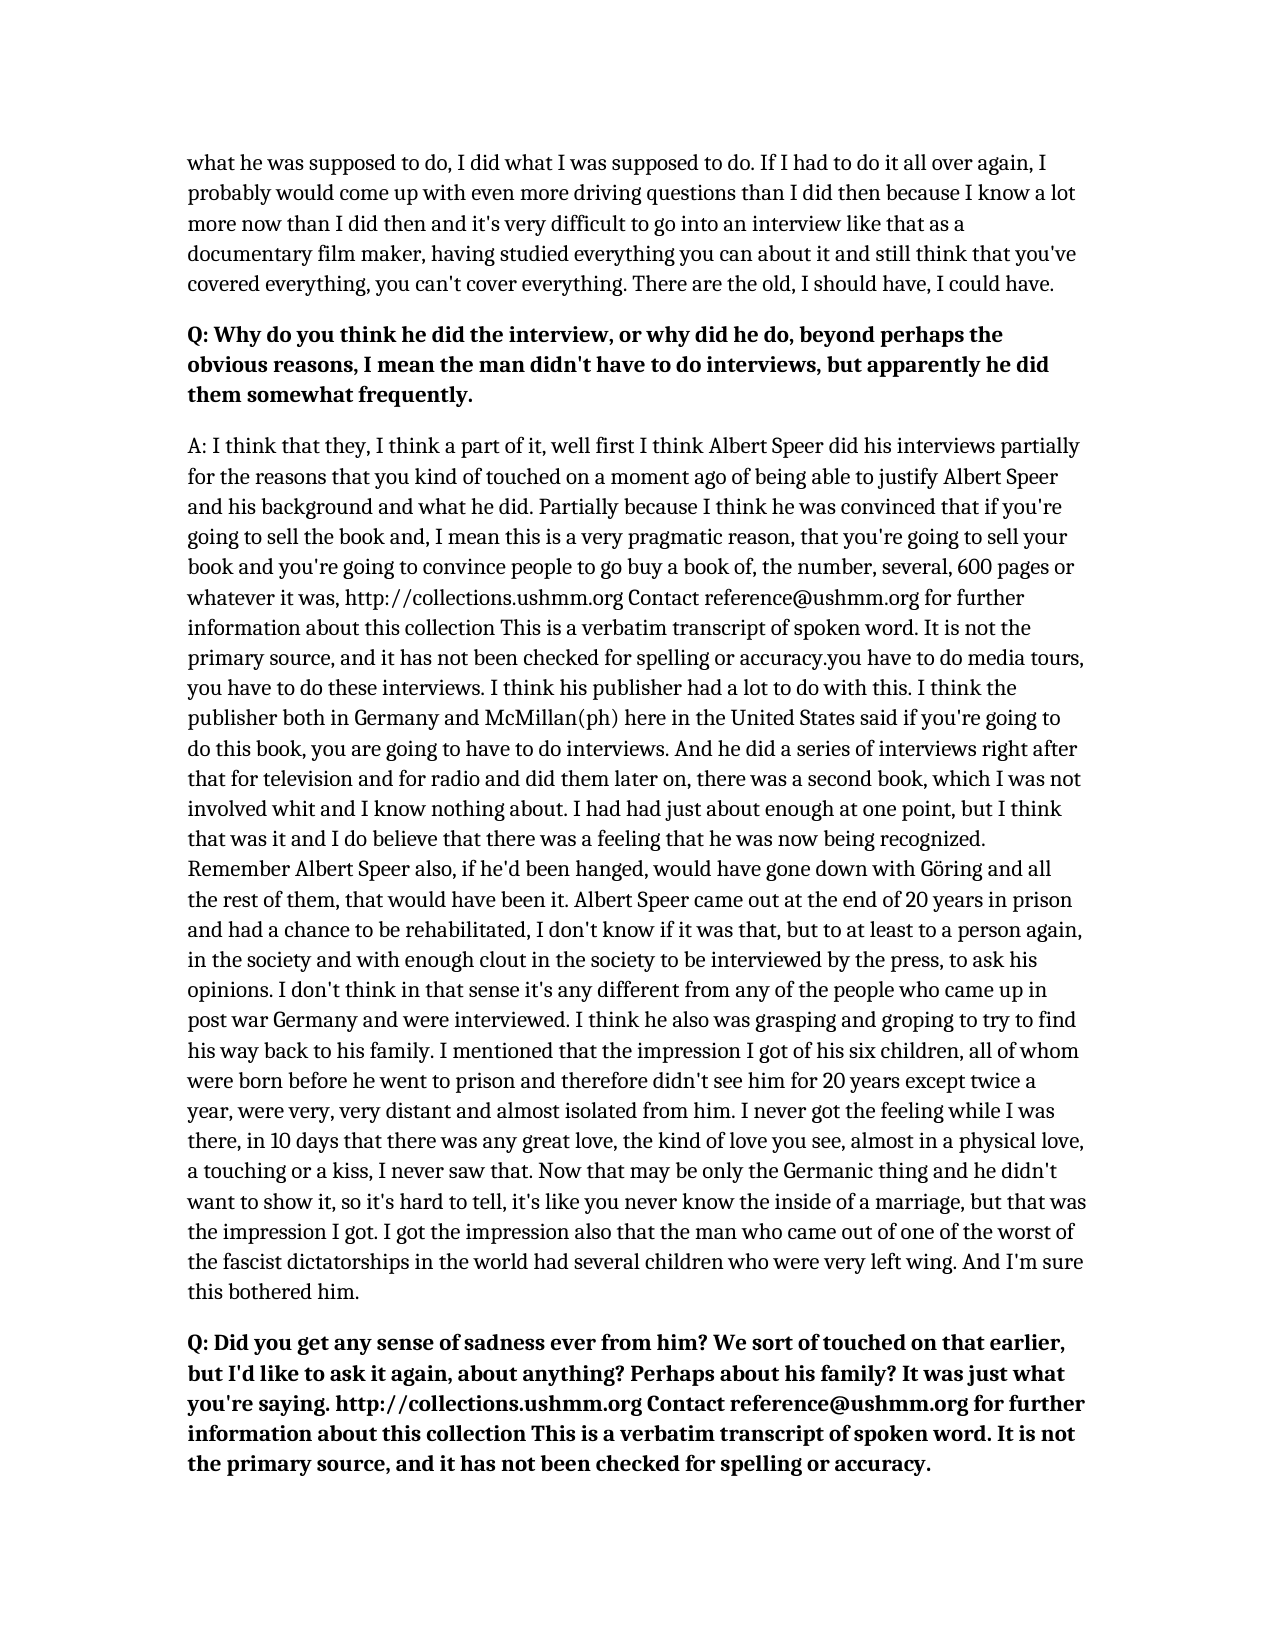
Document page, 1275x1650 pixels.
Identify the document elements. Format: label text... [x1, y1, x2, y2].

text A: I think that they, I think a part of it, well first I think Albert Speer did his interviews partially for the reasons that you kind of touched on a moment ago of being able to justify Albert Speer and his background and what he did. Partially because I think he was convinced that if you're going to sell the book and, I mean this is a very pragmatic reason, that you're going to sell your book and you're going to convince people to go buy a book of, the number, several, 600 pages or whatever it was, http://collections.ushmm.org Contact reference@ushmm.org for further information about this collection This is a verbatim transcript of spoken word. It is not the primary source, and it has not been checked for spelling or accuracy.you have to do media tours, you have to do these interviews. I think his publisher had a lot to do with this. I think the publisher both in Germany and McMillan(ph) here in the United States said if you're going to do this book, you are going to have to do interviews. And he did a series of interviews right after that for television and for radio and did them later on, there was a second book, which I was not involved whit and I know nothing about. I had had just about enough at one point, but I think that was it and I do believe that there was a feeling that he was now being recognized. Remember Albert Speer also, if he'd been hanged, would have gone down with Göring and all the rest of them, that would have been it. Albert Speer came out at the end of 20 years in prison and had a chance to be rehabilitated, I don't know if it was that, but to at least to a person again, in the society and with enough clout in the society to be interviewed by the press, to ask his opinions. I don't think in that sense it's any different from any of the people who came up in post war Germany and were interviewed. I think he also was grasping and groping to try to find his way back to his family. I mentioned that the impression I got of his six children, all of whom were born before he went to prison and therefore didn't see him for 20 years except twice a year, were very, very distant and almost isolated from him. I never got the feeling while I was there, in 10 days that there was any great love, the kind of love you see, almost in a physical love, a touching or a kiss, I never saw that. Now that may be only the Germanic thing and he didn't want to show it, so it's hard to tell, it's like you never know the inside of a marriage, but that was the impression I got. I got the impression also that the man who came out of one of the worst of the fascist dictatorships in the world had several children who were very left wing. And I'm sure this bothered him. [187, 433, 1087, 1306]
text Q: Did you get any sense of sadness ever from him? We sort of touched on that earlier, but I'd like to ask it again, about anything? Perhaps about his family? It was just what you're saying. http://collections.ushmm.org Contact reference@ushmm.org for further information about this collection This is a verbatim transcript of spoken word. It is not the primary source, and it has not been checked for spelling or accuracy. [187, 1330, 1087, 1477]
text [187, 150, 1087, 297]
text Q: Why do you think he did the interview, or why did he do, beyond perhaps the obvious reasons, I mean the man didn't have to do interviews, but apparently he did them somewhat frequently. [187, 322, 1087, 409]
